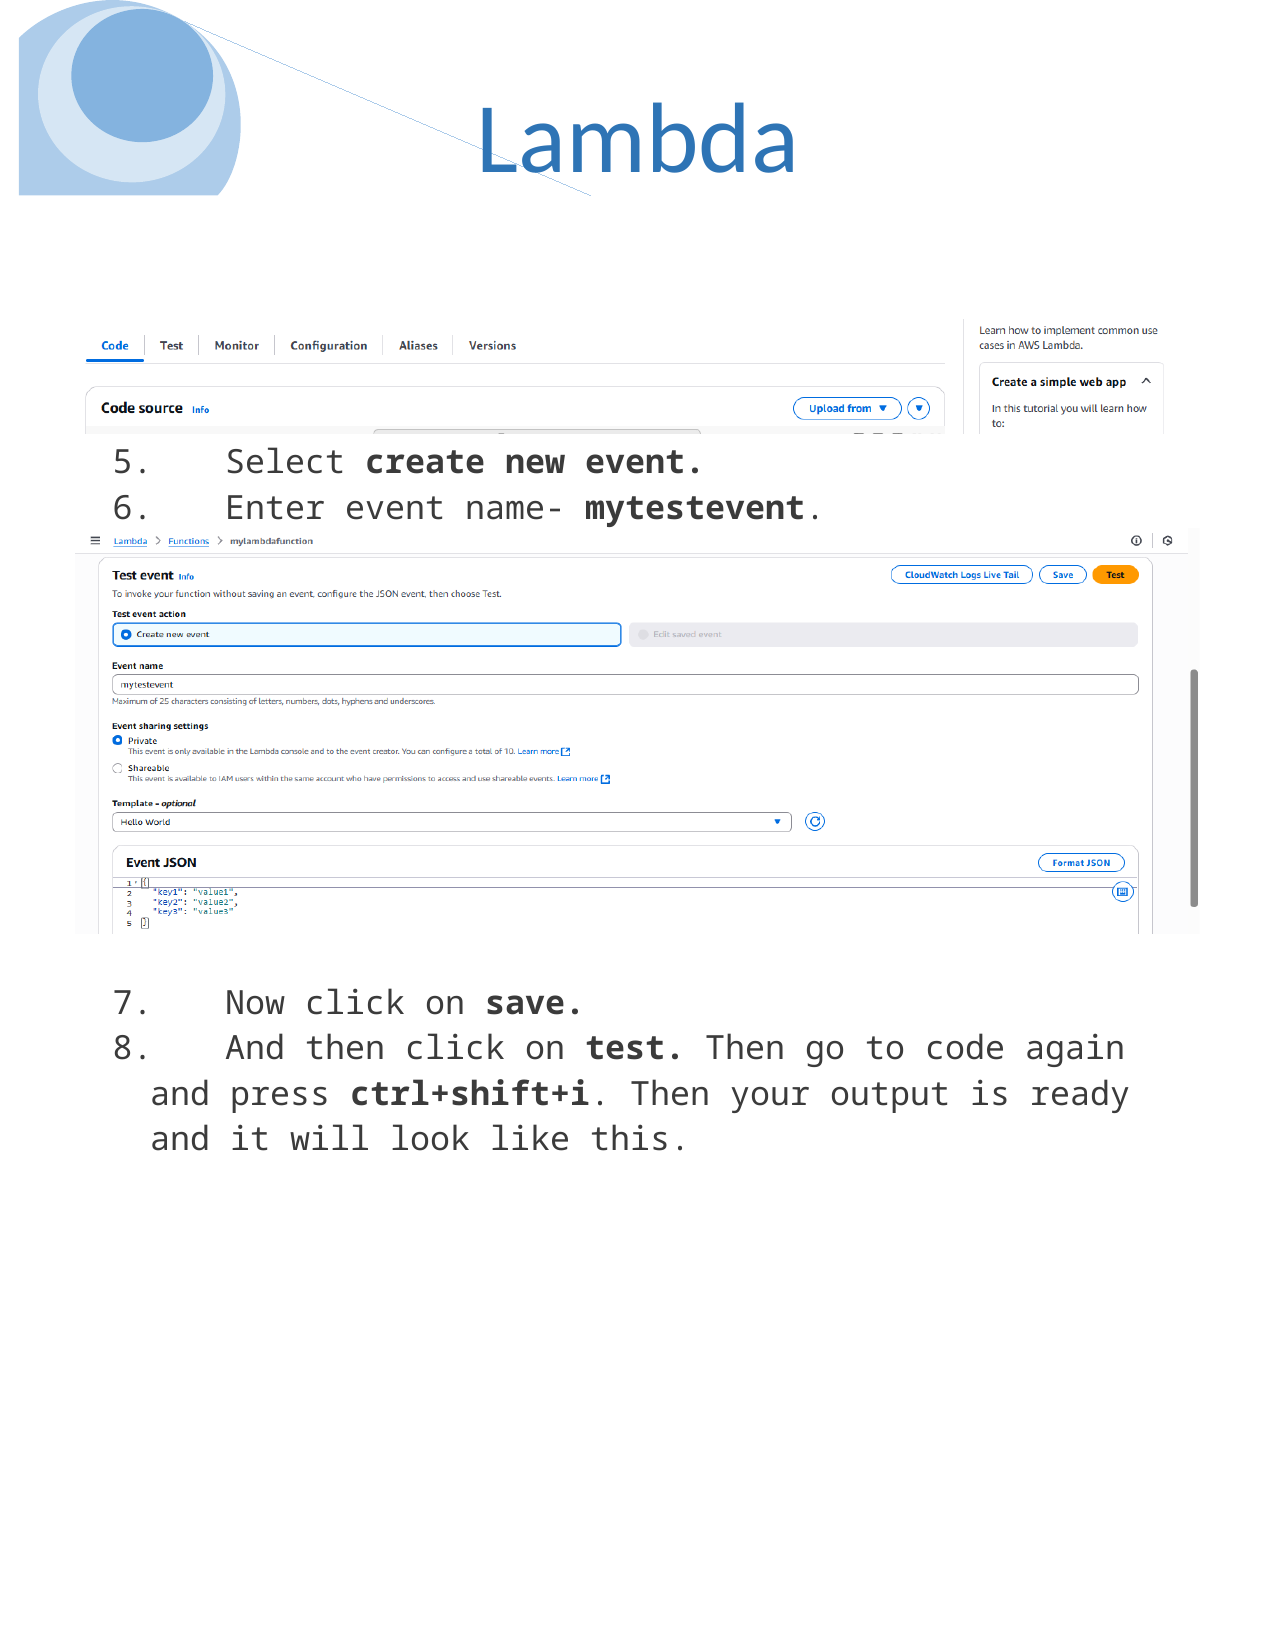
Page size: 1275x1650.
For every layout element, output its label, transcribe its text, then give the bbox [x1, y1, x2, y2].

list Select create new event. [112, 438, 1200, 483]
list And then click on test. Then go to code again and press ctrl+shift+i. Then your output is ready and it will look like this. [112, 1024, 1200, 1160]
list Now click on save. [112, 979, 1200, 1024]
list Enter event name- mytestevent. [112, 483, 1200, 528]
picture [75, 319, 1170, 434]
picture [75, 528, 1200, 934]
